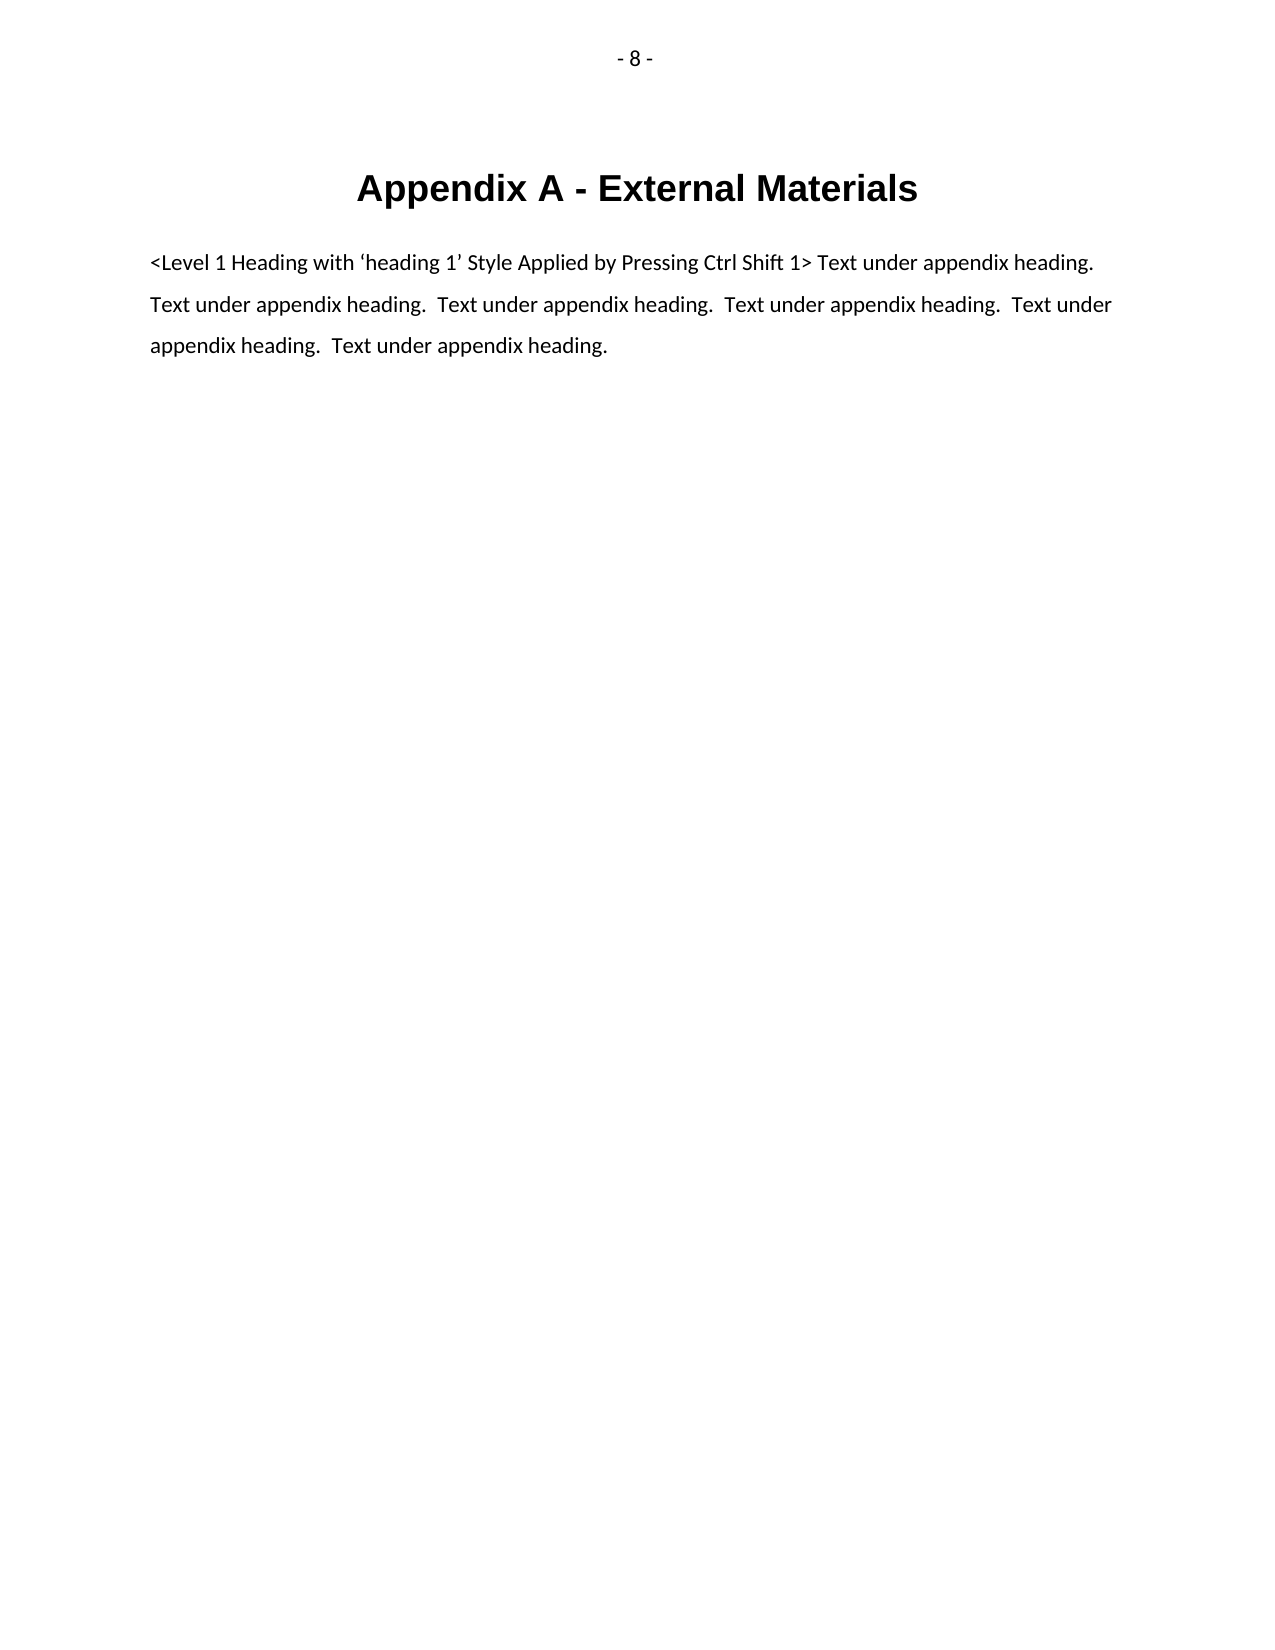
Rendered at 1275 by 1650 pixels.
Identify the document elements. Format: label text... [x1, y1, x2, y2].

subtitle Appendix A - External Materials [150, 166, 1125, 209]
text <Level 1 Heading with ‘heading 1’ Style Applied by Pressing Ctrl Shift 1> Text under appendix heading. Text under appendix heading. Text under appendix heading. Text under appendix heading. Text under appendix heading. Text under appendix heading. [150, 248, 1125, 360]
